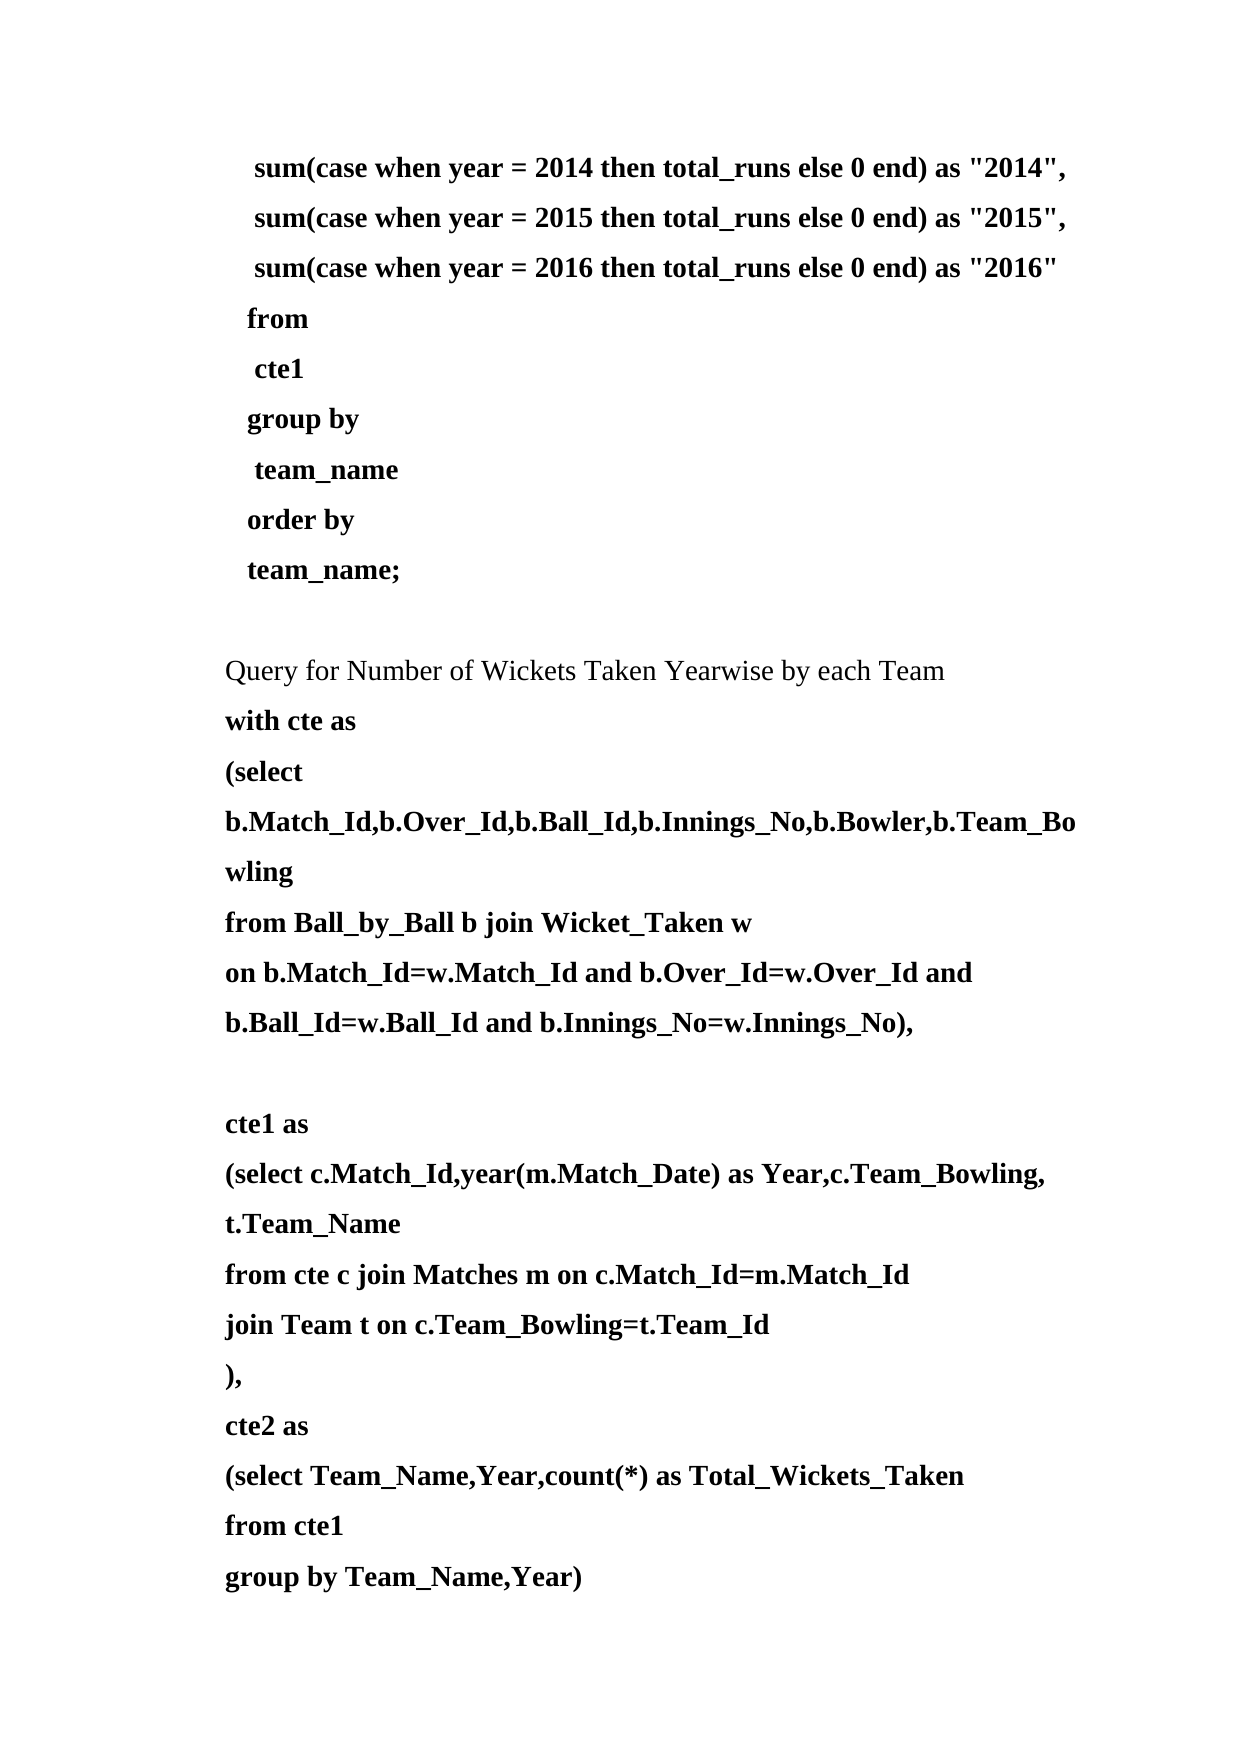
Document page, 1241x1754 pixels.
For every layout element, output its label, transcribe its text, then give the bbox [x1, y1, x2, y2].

text sum(case when year = 2016 then total_runs else 0 end) as "2016" [225, 251, 1090, 284]
text group by Team_Name,Year) [225, 1559, 1090, 1592]
text b.Ball_Id=w.Ball_Id and b.Innings_No=w.Innings_No), [225, 1005, 1090, 1039]
text cte1 as [225, 1106, 1090, 1139]
text on b.Match_Id=w.Match_Id and b.Over_Id=w.Over_Id and [225, 955, 1090, 988]
text (select c.Match_Id,year(m.Match_Date) as Year,c.Team_Bowling, [225, 1156, 1090, 1190]
text ), [225, 1357, 1090, 1391]
text sum(case when year = 2014 then total_runs else 0 end) as "2014", [225, 150, 1090, 183]
text from cte c join Matches m on c.Match_Id=m.Match_Id [225, 1257, 1090, 1290]
text with cte as [225, 703, 1090, 737]
text (select b.Match_Id,b.Over_Id,b.Ball_Id,b.Innings_No,b.Bowler,b.Team_Bowling [225, 754, 1090, 888]
text cte2 as [225, 1408, 1090, 1441]
text join Team t on c.Team_Bowling=t.Team_Id [225, 1307, 1090, 1341]
text t.Team_Name [225, 1207, 1090, 1240]
text cte1 [225, 351, 1090, 385]
text from Ball_by_Ball b join Wicket_Taken w [225, 905, 1090, 938]
text team_name [225, 452, 1090, 485]
text sum(case when year = 2015 then total_runs else 0 end) as "2015", [225, 200, 1090, 234]
text from [225, 301, 1090, 334]
text team_name; [225, 552, 1090, 586]
text (select Team_Name,Year,count(*) as Total_Wickets_Taken [225, 1458, 1090, 1492]
text from cte1 [225, 1508, 1090, 1542]
text group by [225, 402, 1090, 435]
text order by [225, 502, 1090, 536]
text Query for Number of Wickets Taken Yearwise by each Team [225, 653, 1090, 687]
